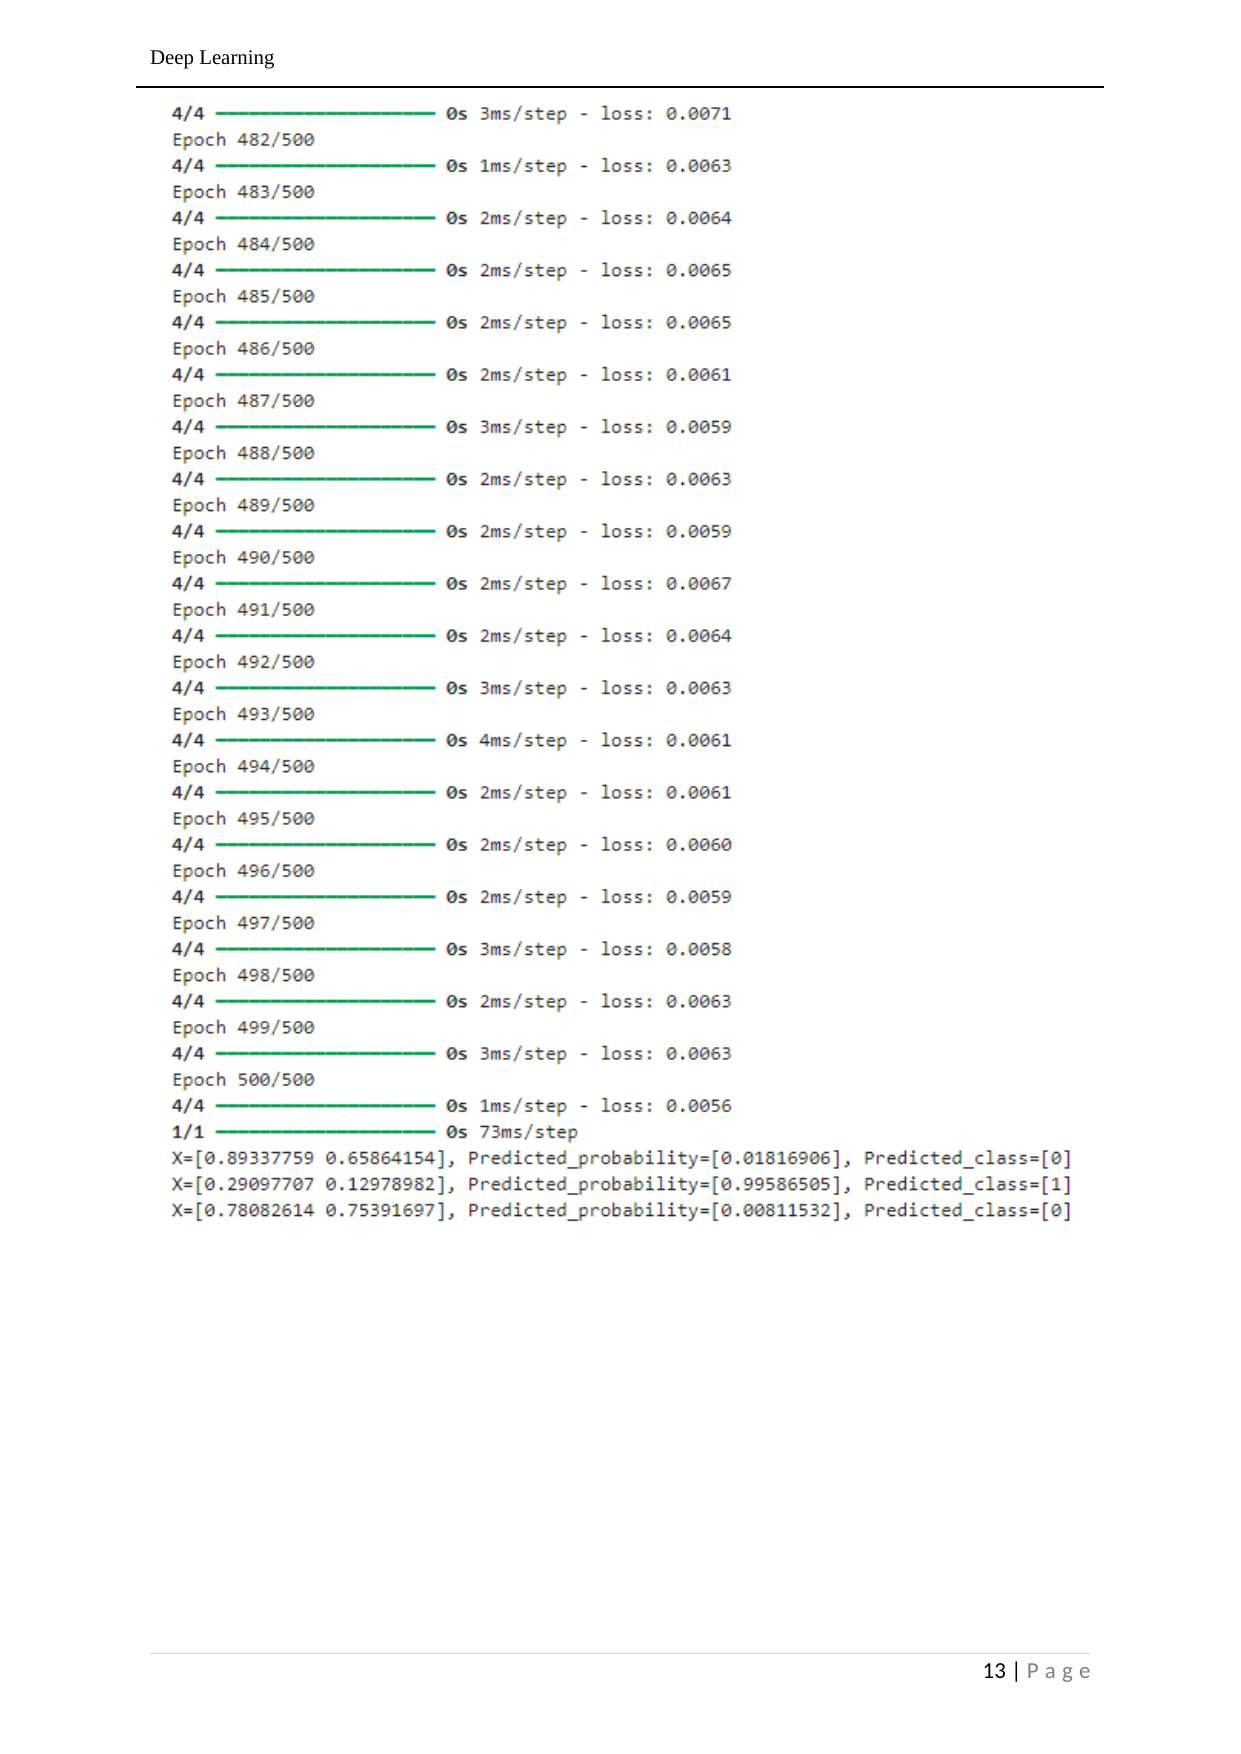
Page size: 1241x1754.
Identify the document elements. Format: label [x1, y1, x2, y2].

picture [150, 103, 1090, 1235]
